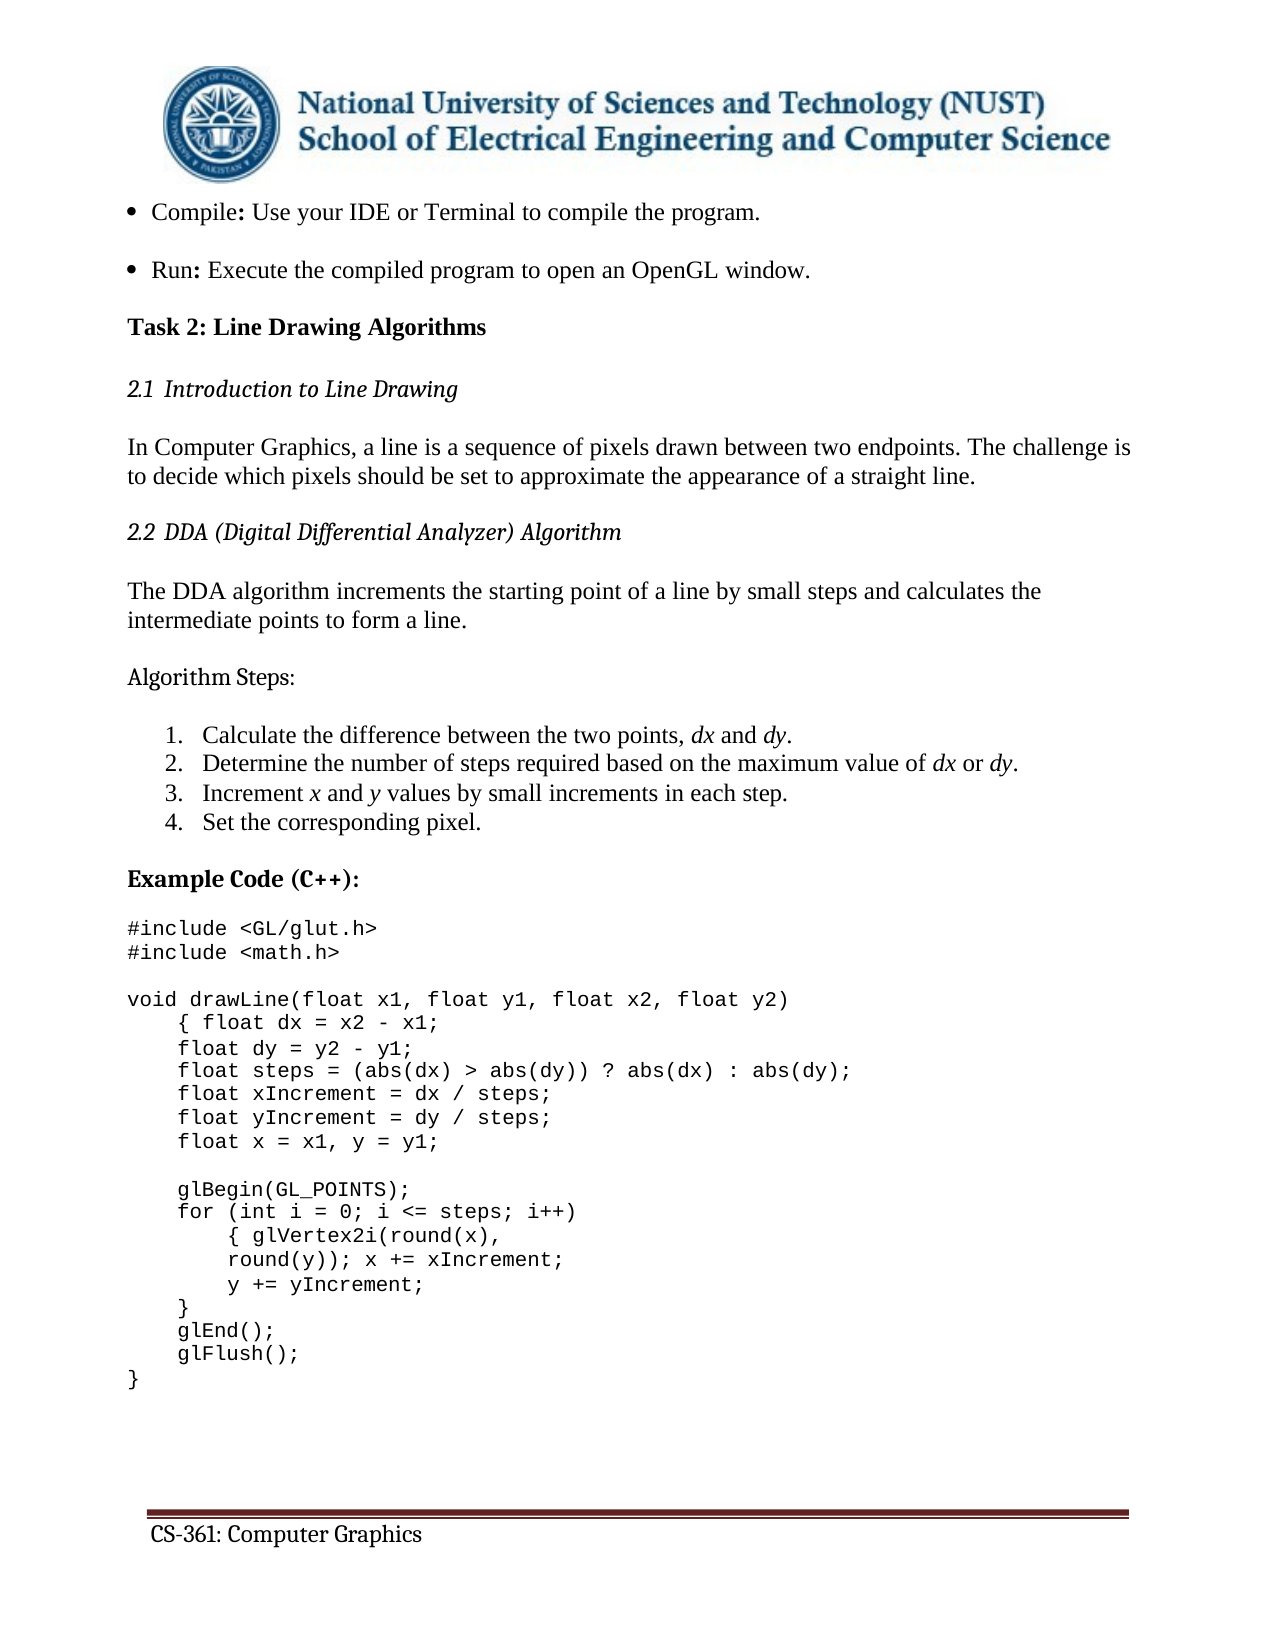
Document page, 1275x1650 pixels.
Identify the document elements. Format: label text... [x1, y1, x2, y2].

list DDA (Digital Differential Analyzer) Algorithm [127, 518, 1237, 547]
picture [163, 66, 1111, 184]
list Set the corresponding pixel. [164, 807, 1237, 835]
text void drawLine(float x1, float y1, float x2, float y2) { float dx = x2 - x1; [127, 989, 858, 1036]
subtitle Task 2: Line Drawing Algorithms [127, 312, 1237, 341]
text y += yIncrement; [227, 1272, 1237, 1296]
list Run: Execute the compiled program to open an OpenGL window. [127, 255, 1237, 284]
text In Computer Graphics, a line is a sequence of pixels drawn between two endpoints. The challenge is to decide which pixels should be set to approximate the appearance of a straight line. [127, 432, 1144, 490]
list Introduction to Line Drawing [127, 374, 1237, 403]
list Increment x and y values by small increments in each step. [164, 778, 1237, 806]
text The DDA algorithm increments the starting point of a line by small steps and calculates the intermediate points to form a line. [127, 576, 1144, 634]
list Calculate the difference between the two points, dx and dy. [164, 720, 1237, 749]
text for (int i = 0; i <= steps; i++) { glVertex2i(round(x), round(y)); x += xIncrement; [177, 1201, 622, 1272]
list Determine the number of steps required based on the maximum value of dx or dy. [164, 749, 1237, 777]
text Algorithm Steps: [127, 663, 1237, 691]
list Compile: Use your IDE or Terminal to compile the program. [127, 197, 1237, 226]
text float yIncrement = dy / steps; float x = x1, y = y1; [177, 1107, 608, 1154]
text } [127, 1367, 1237, 1390]
subtitle Example Code (C++): [127, 865, 1237, 893]
text float dy = y2 - y1; [177, 1036, 1237, 1060]
text } [177, 1296, 1237, 1319]
text glEnd(); glFlush(); [177, 1319, 396, 1367]
text #include <GL/glut.h> #include <math.h> [127, 918, 396, 965]
text glBegin(GL_POINTS); [177, 1178, 1237, 1201]
text float steps = (abs(dx) > abs(dy)) ? abs(dx) : abs(dy); float xIncrement = dx / steps; [177, 1060, 858, 1107]
